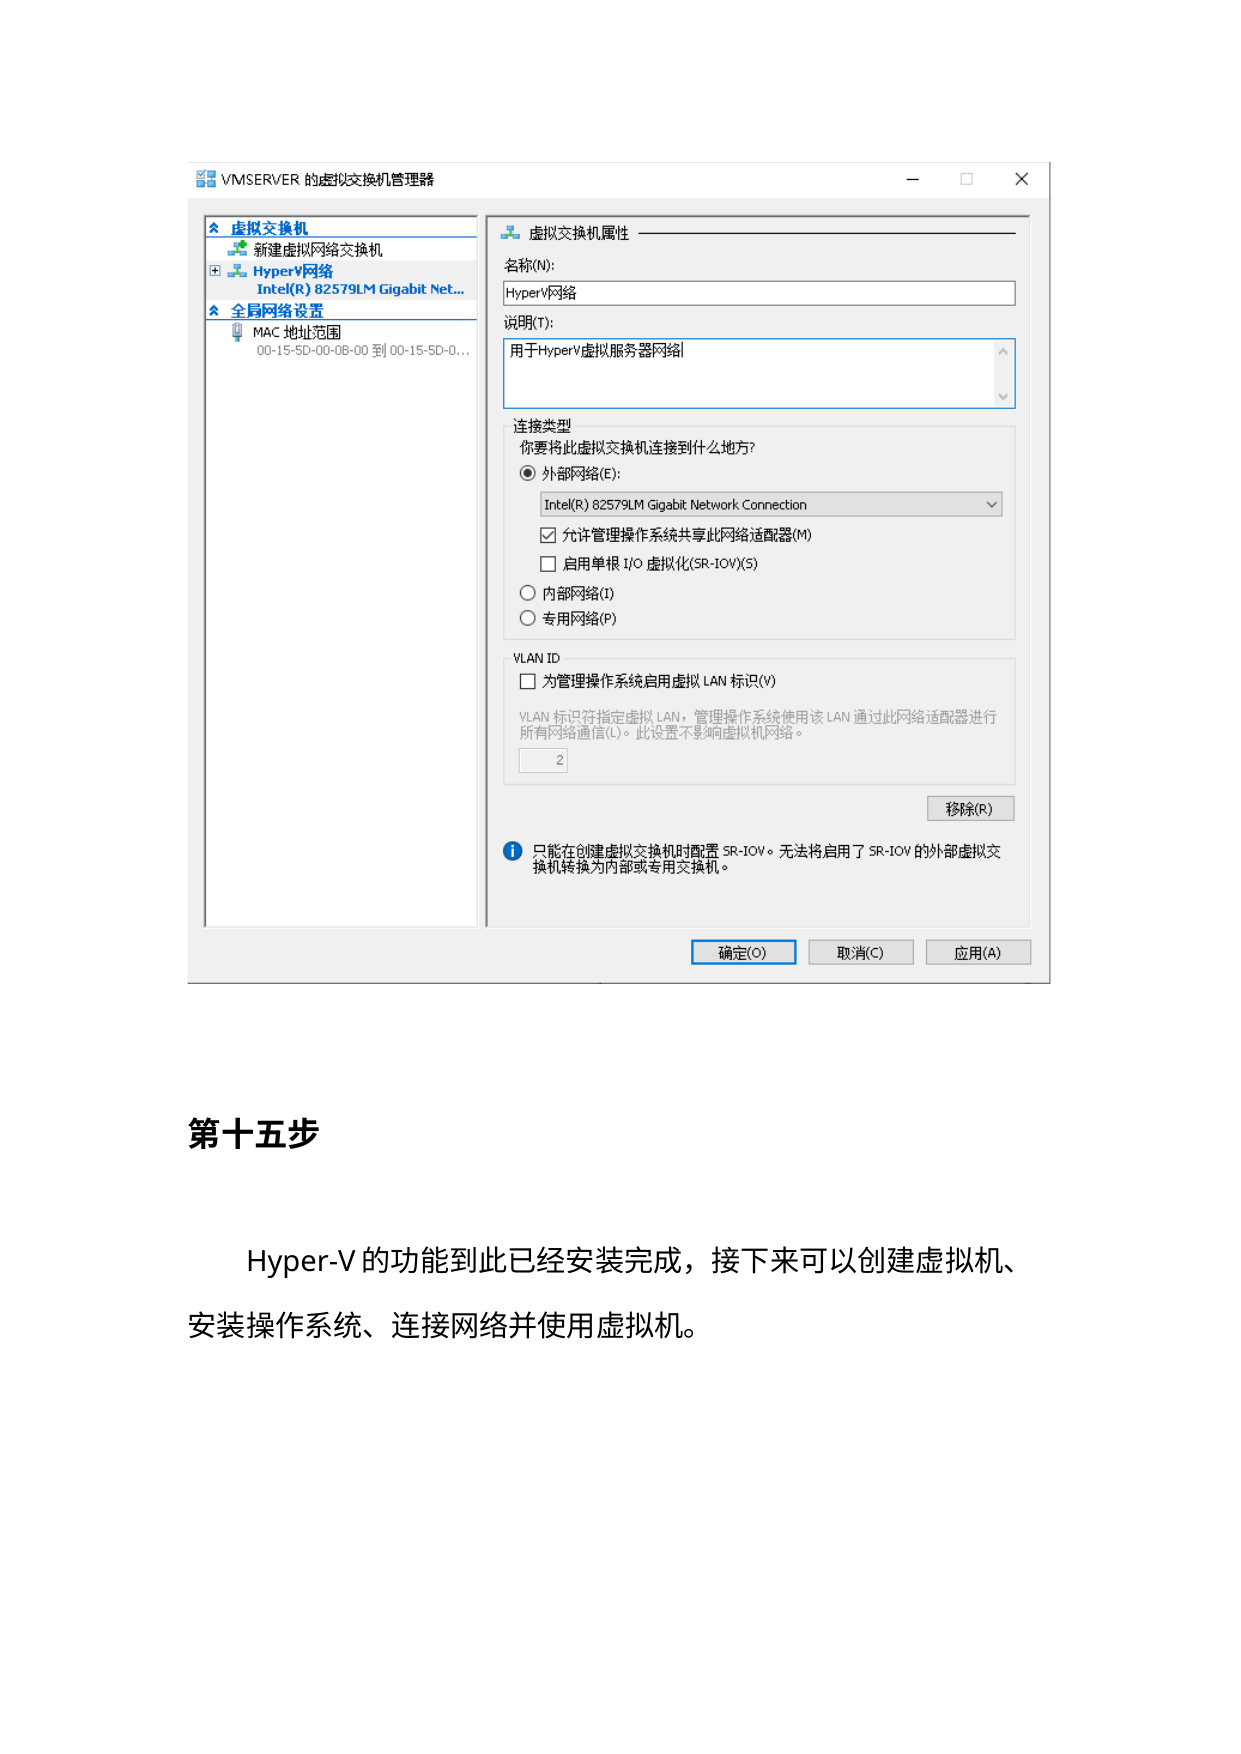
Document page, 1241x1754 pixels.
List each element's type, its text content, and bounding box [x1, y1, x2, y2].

picture [187, 162, 1053, 984]
subtitle 第十五步 [187, 1099, 1053, 1164]
text Hyper-V的功能到此已经安装完成，接下来可以创建虚拟机、安装操作系统、连接网络并使用虚拟机。 [187, 1226, 1053, 1356]
